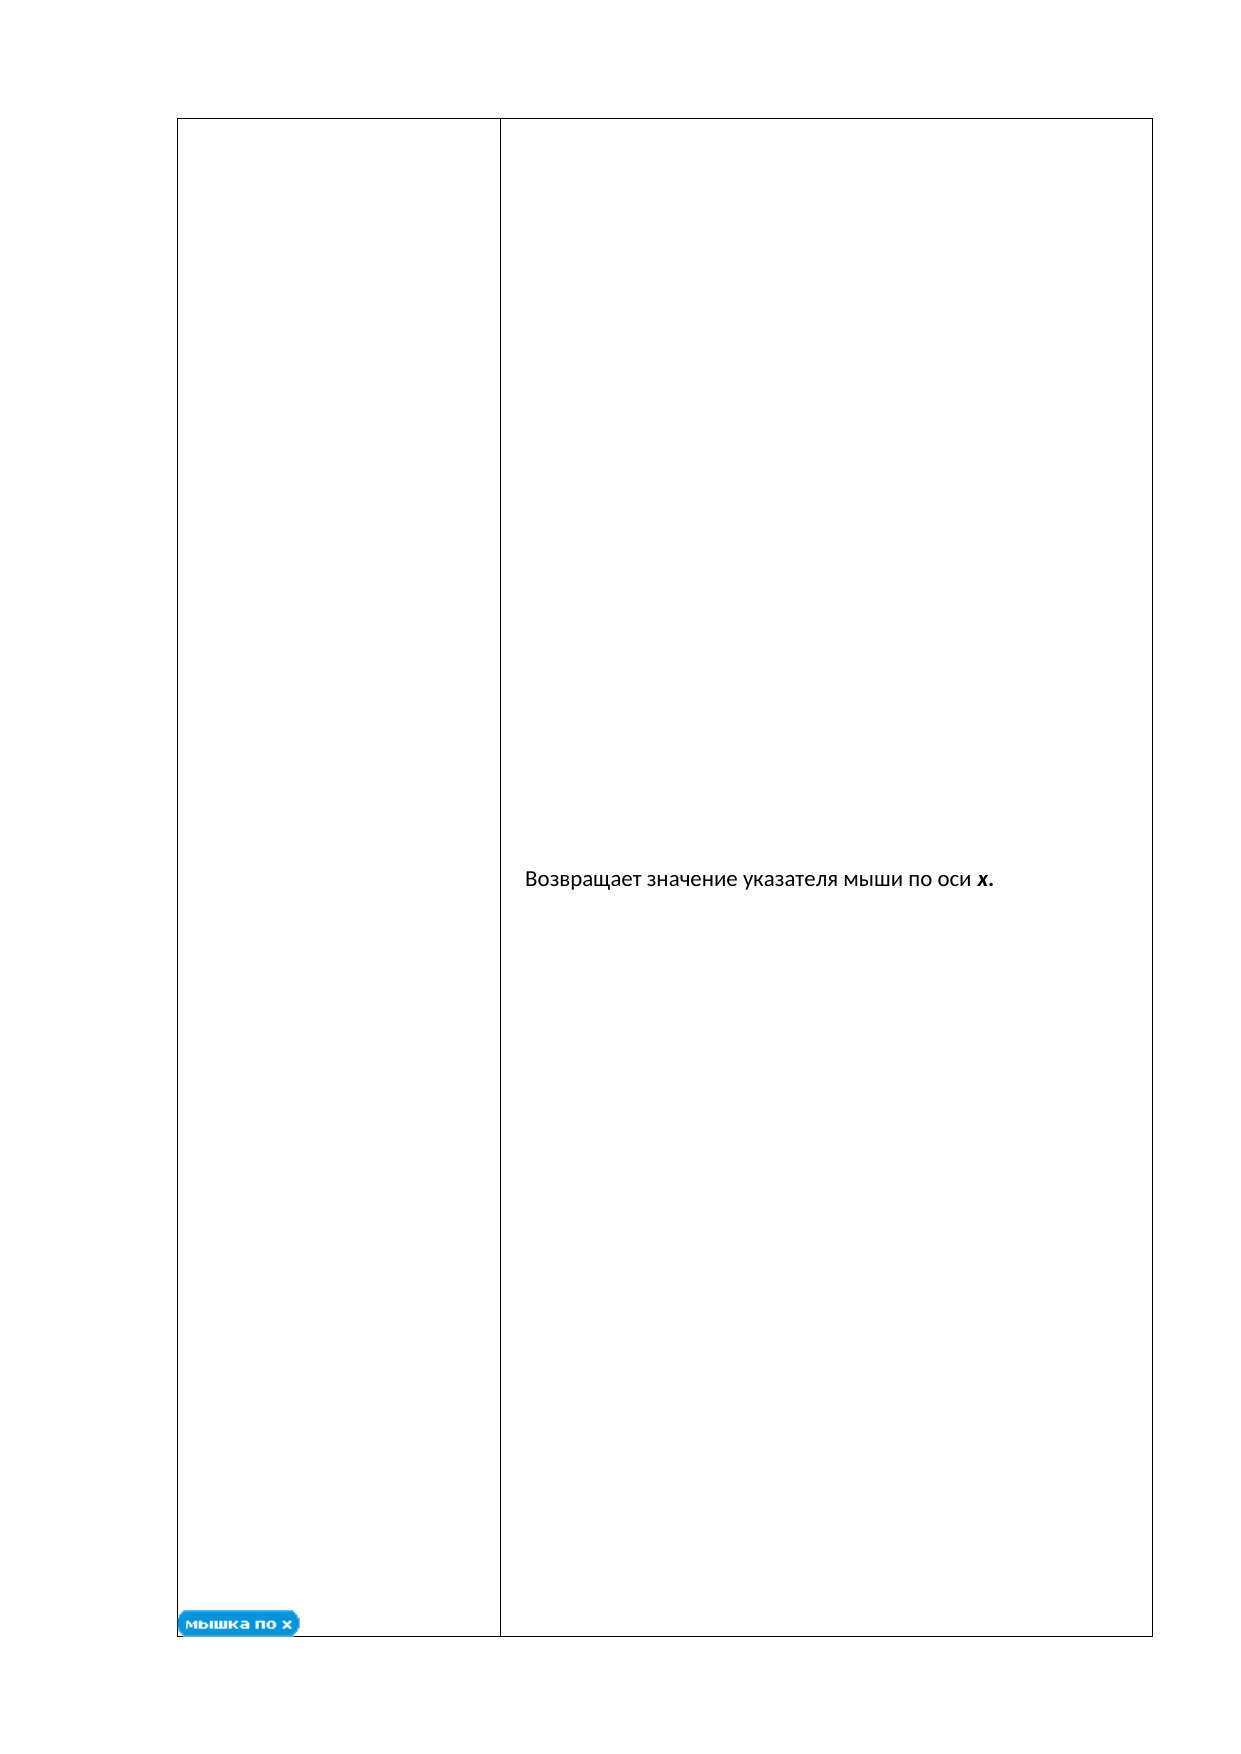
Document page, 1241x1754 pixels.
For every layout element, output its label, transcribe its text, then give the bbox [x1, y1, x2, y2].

table_cell [178, 119, 500, 1636]
picture [256, 1621, 276, 1628]
table_cell Возвращает значение указателя мыши по оси x. [501, 119, 1152, 1636]
picture [240, 1621, 249, 1628]
picture [177, 1610, 300, 1637]
picture [283, 1621, 291, 1628]
picture [186, 1621, 238, 1628]
